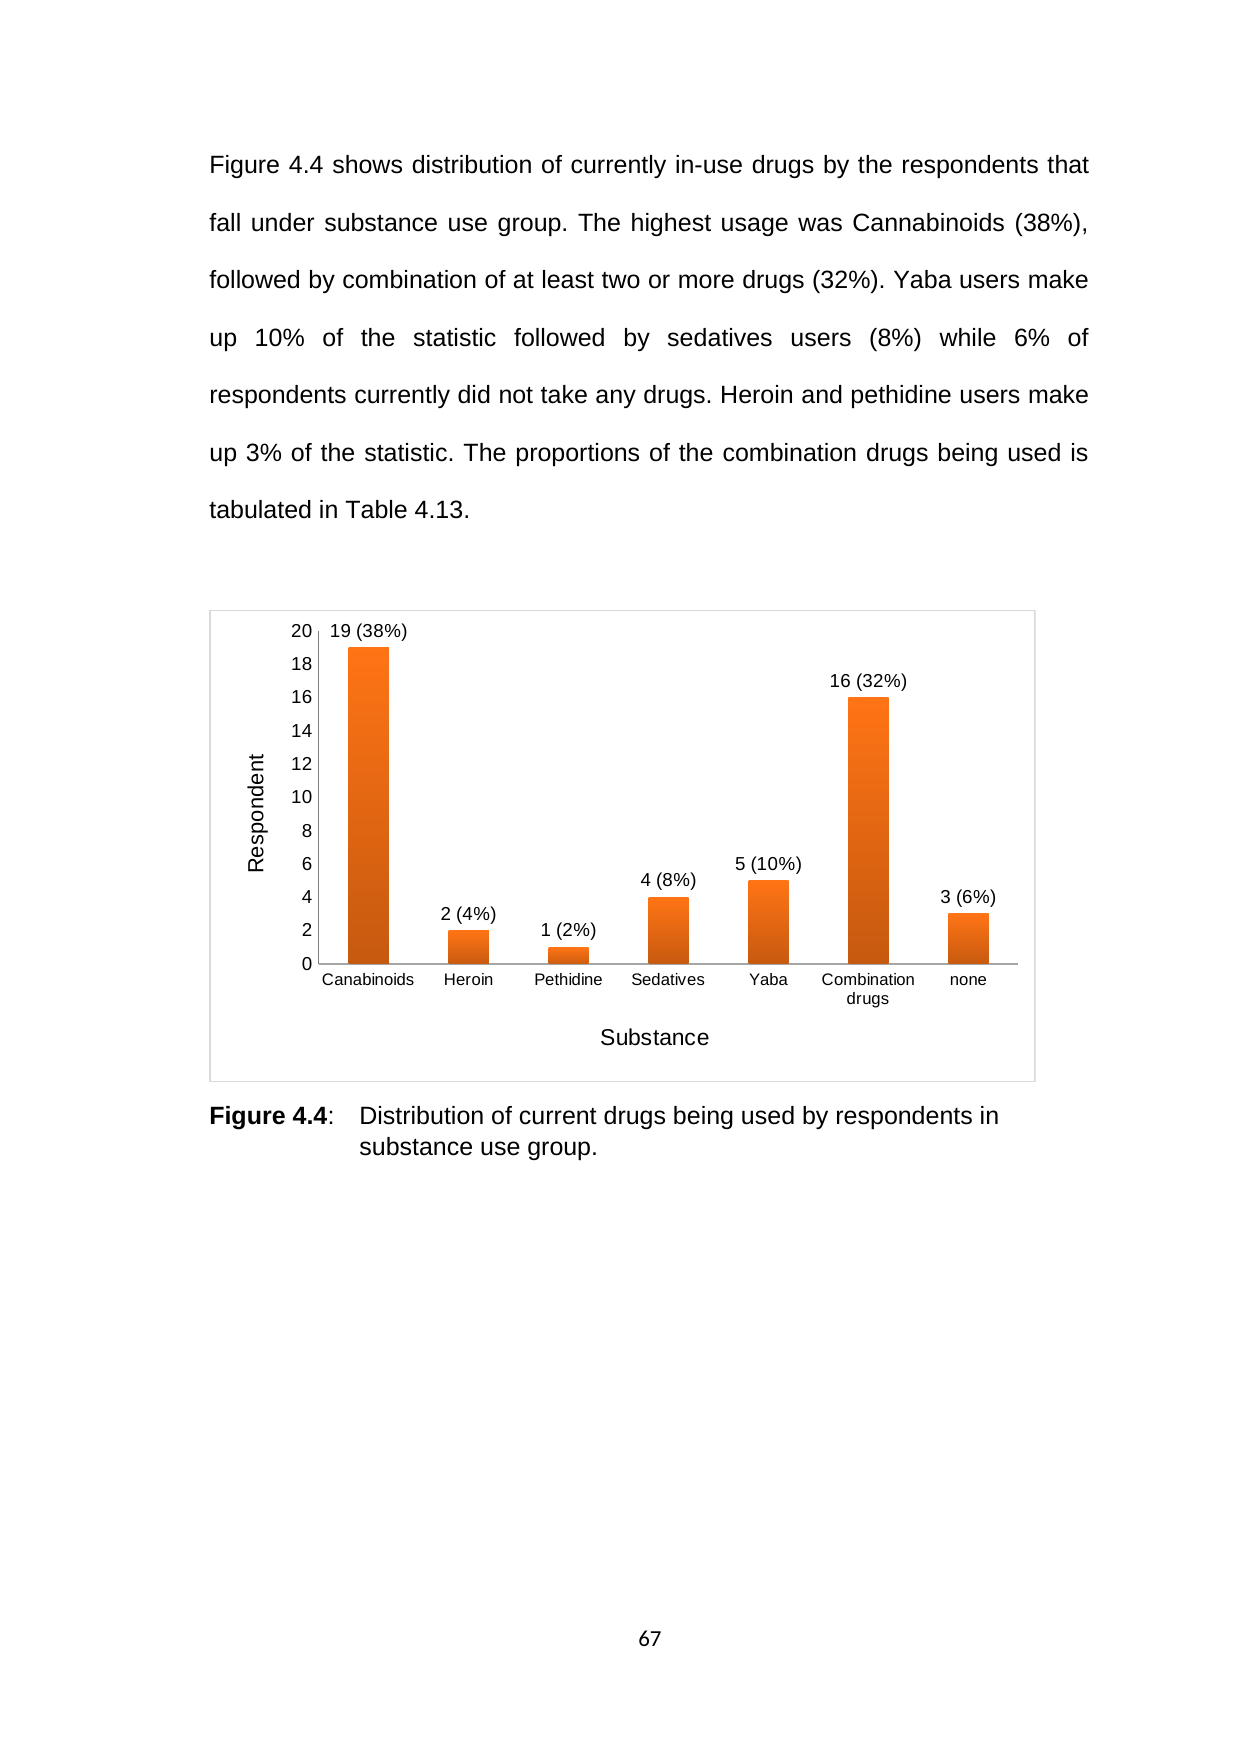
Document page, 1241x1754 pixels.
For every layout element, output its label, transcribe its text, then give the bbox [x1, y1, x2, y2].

text Figure 4.4: Distribution of current drugs being used by respondents in substance use group. [209, 1101, 1090, 1161]
text Figure 4.4 shows distribution of currently in-use drugs by the respondents that fall under substance use group. The highest usage was Cannabinoids (38%), followed by combination of at least two or more drugs (32%). Yaba users make up 10% of the statistic followed by sedatives users (8%) while 6% of respondents currently did not take any drugs. Heroin and pethidine users make up 3% of the statistic. The proportions of the combination drugs being used is tabulated in Table 4.13. [209, 150, 1090, 524]
